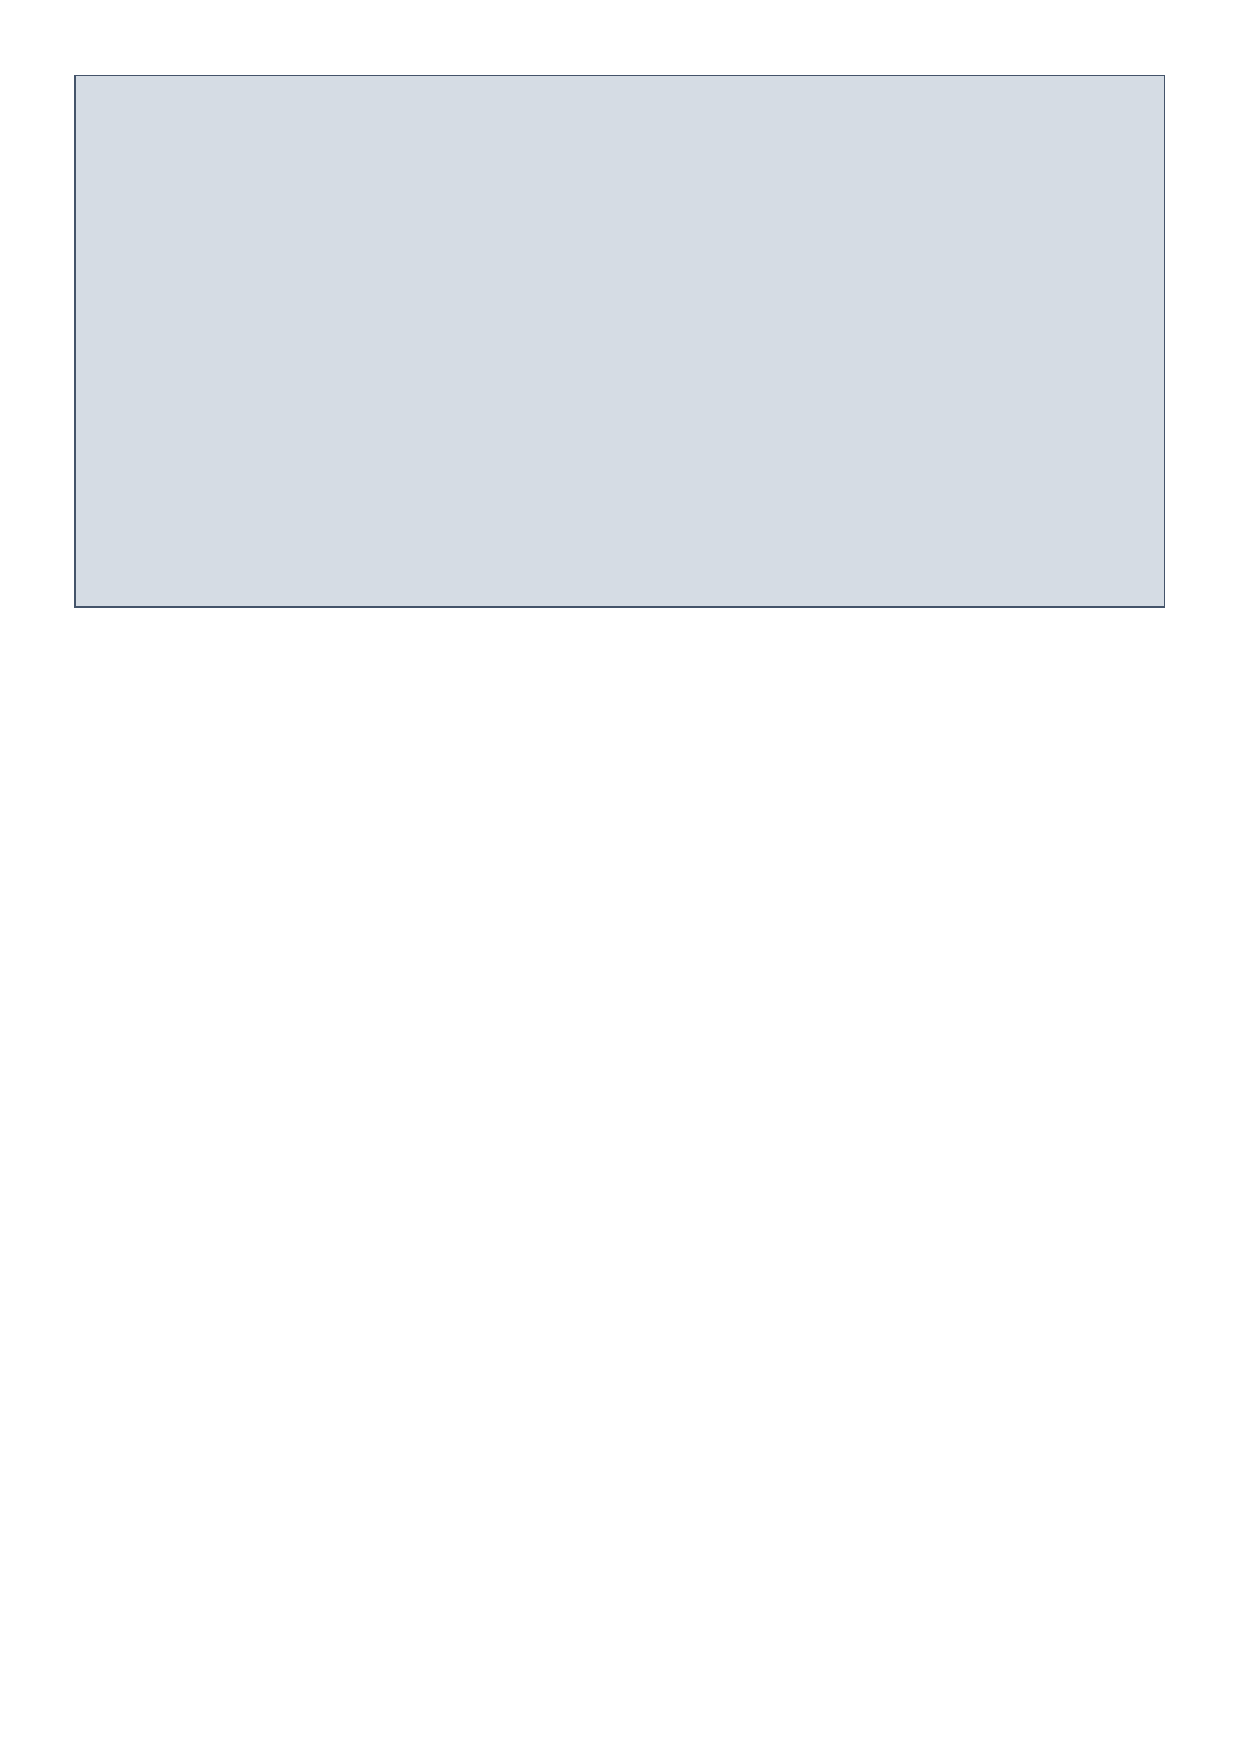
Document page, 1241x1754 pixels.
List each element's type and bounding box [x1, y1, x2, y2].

table_cell [76, 76, 1164, 606]
